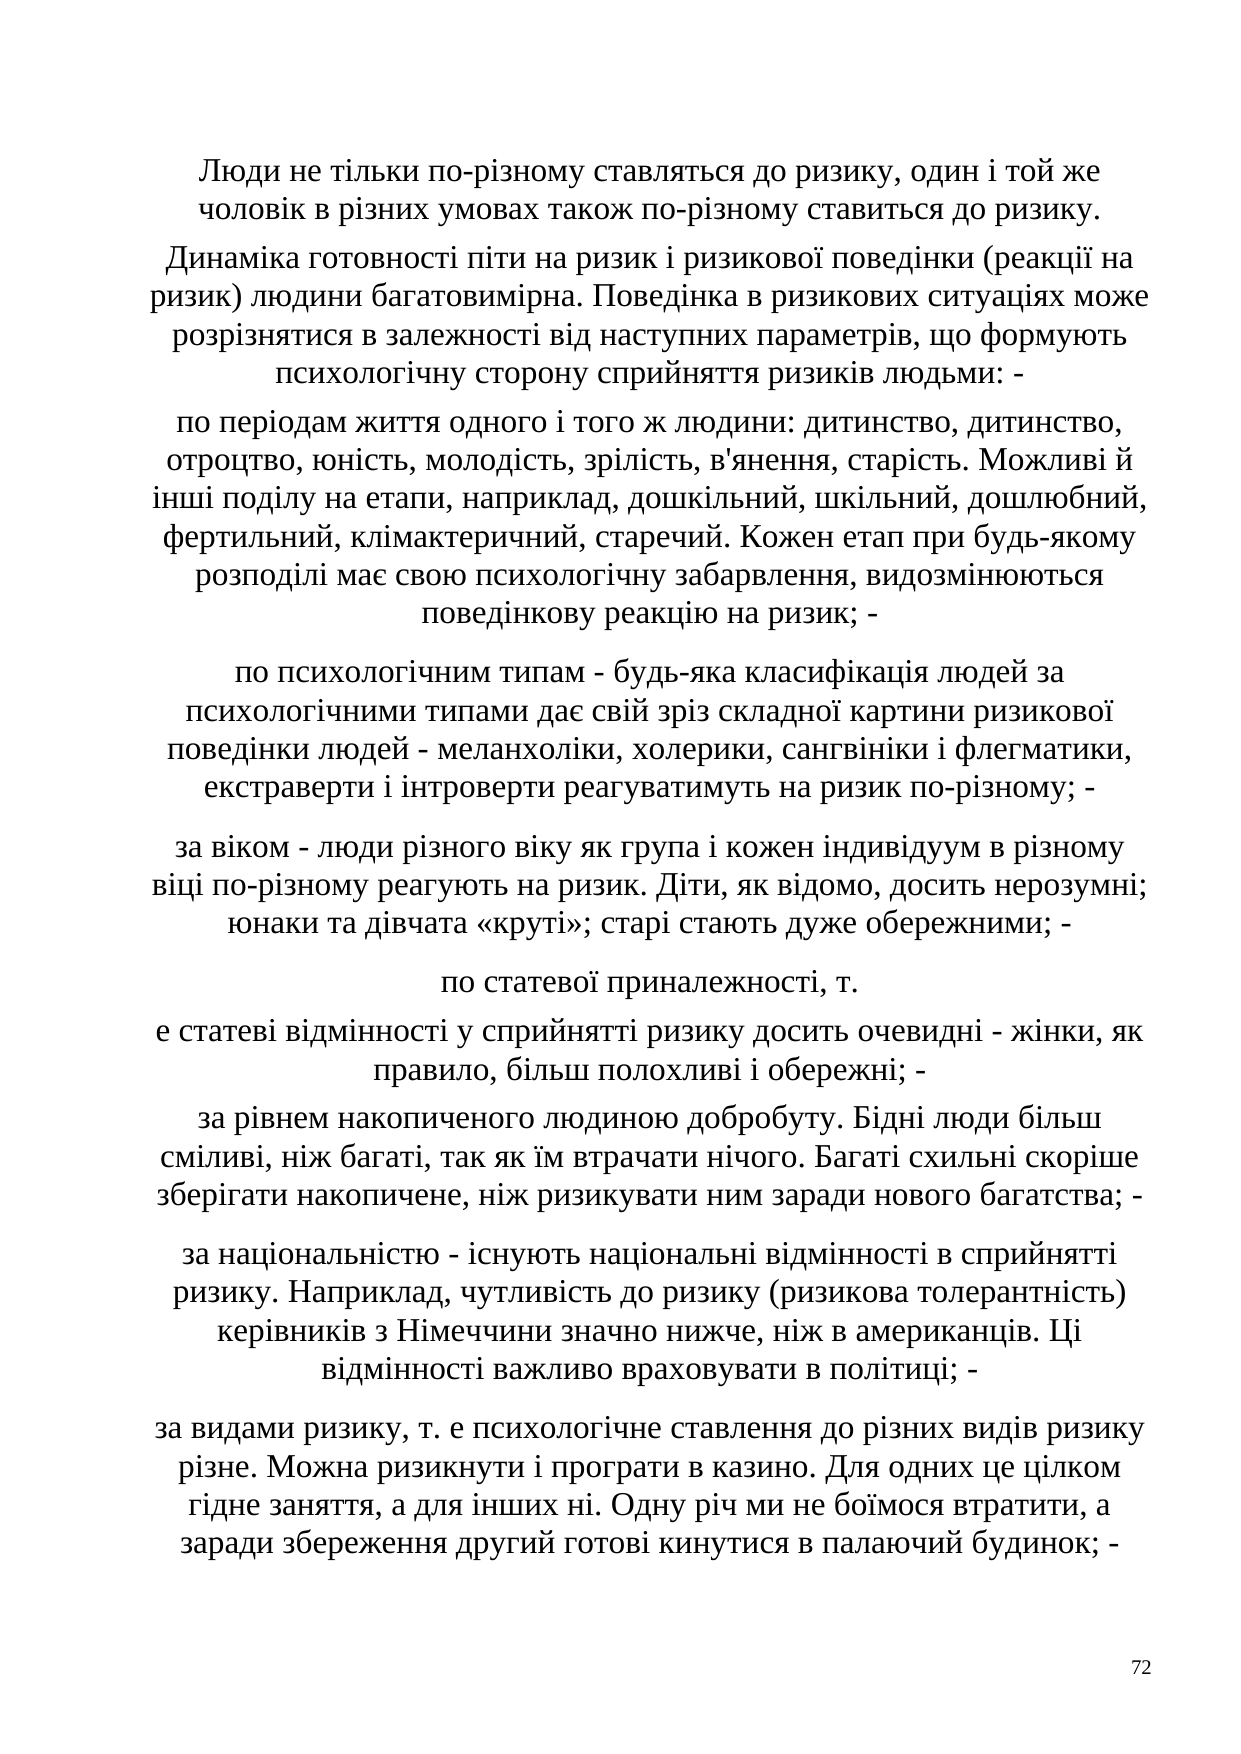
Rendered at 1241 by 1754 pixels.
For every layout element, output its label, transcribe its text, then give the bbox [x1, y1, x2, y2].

text за національністю - існують національні відмінності в сприйнятті ризику. Наприклад, чутливість до ризику (ризикова толерантність) керівників з Німеччини значно нижче, ніж в американців. Ці відмінності важливо враховувати в політиці; - [148, 1233, 1152, 1387]
text за рівнем накопиченого людиною добробуту. Бідні люди більш сміливі, ніж багаті, так як їм втрачати нічого. Багаті схильні скоріше зберігати накопичене, ніж ризикувати ним заради нового багатства; - [148, 1097, 1152, 1212]
text по статевої приналежності, т. [148, 962, 1152, 1000]
text по періодам життя одного і того ж людини: дитинство, дитинство, отроцтво, юність, молодість, зрілість, в'янення, старість. Можливі й інші поділу на етапи, наприклад, дошкільний, шкільний, дошлюбний, фертильний, клімактеричний, старечий. Кожен етап при будь-якому розподілі має свою психологічну забарвлення, видозмінюються поведінкову реакцію на ризик; - [148, 401, 1152, 631]
text за віком - люди різного віку як група і кожен індивідуум в різному віці по-різному реагують на ризик. Діти, як відомо, досить нерозумні; юнаки та дівчата «круті»; старі стають дуже обережними; - [148, 826, 1152, 941]
text Динаміка готовності піти на ризик і ризикової поведінки (реакції на ризик) людини багатовимірна. Поведінка в ризикових ситуаціях може розрізнятися в залежності від наступних параметрів, що формують психологічну сторону сприйняття ризиків людьми: - [148, 237, 1152, 390]
text Люди не тільки по-різному ставляться до ризику, один і той же чоловік в різних умовах також по-різному ставиться до ризику. [148, 150, 1152, 227]
text за видами ризику, т. е психологічне ставлення до різних видів ризику різне. Можна ризикнути і програти в казино. Для одних це цілком гідне заняття, а для інших ні. Одну річ ми не боїмося втратити, а заради збереження другий готові кинутися в палаючий будинок; - [148, 1407, 1152, 1561]
text по психологічним типам - будь-яка класифікація людей за психологічними типами дає свій зріз складної картини ризикової поведінки людей - меланхоліки, холерики, сангвініки і флегматики, екстраверти і інтроверти реагуватимуть на ризик по-різному; - [148, 652, 1152, 805]
text е статеві відмінності у сприйнятті ризику досить очевидні - жінки, як правило, більш полохливі і обережні; - [148, 1010, 1152, 1087]
